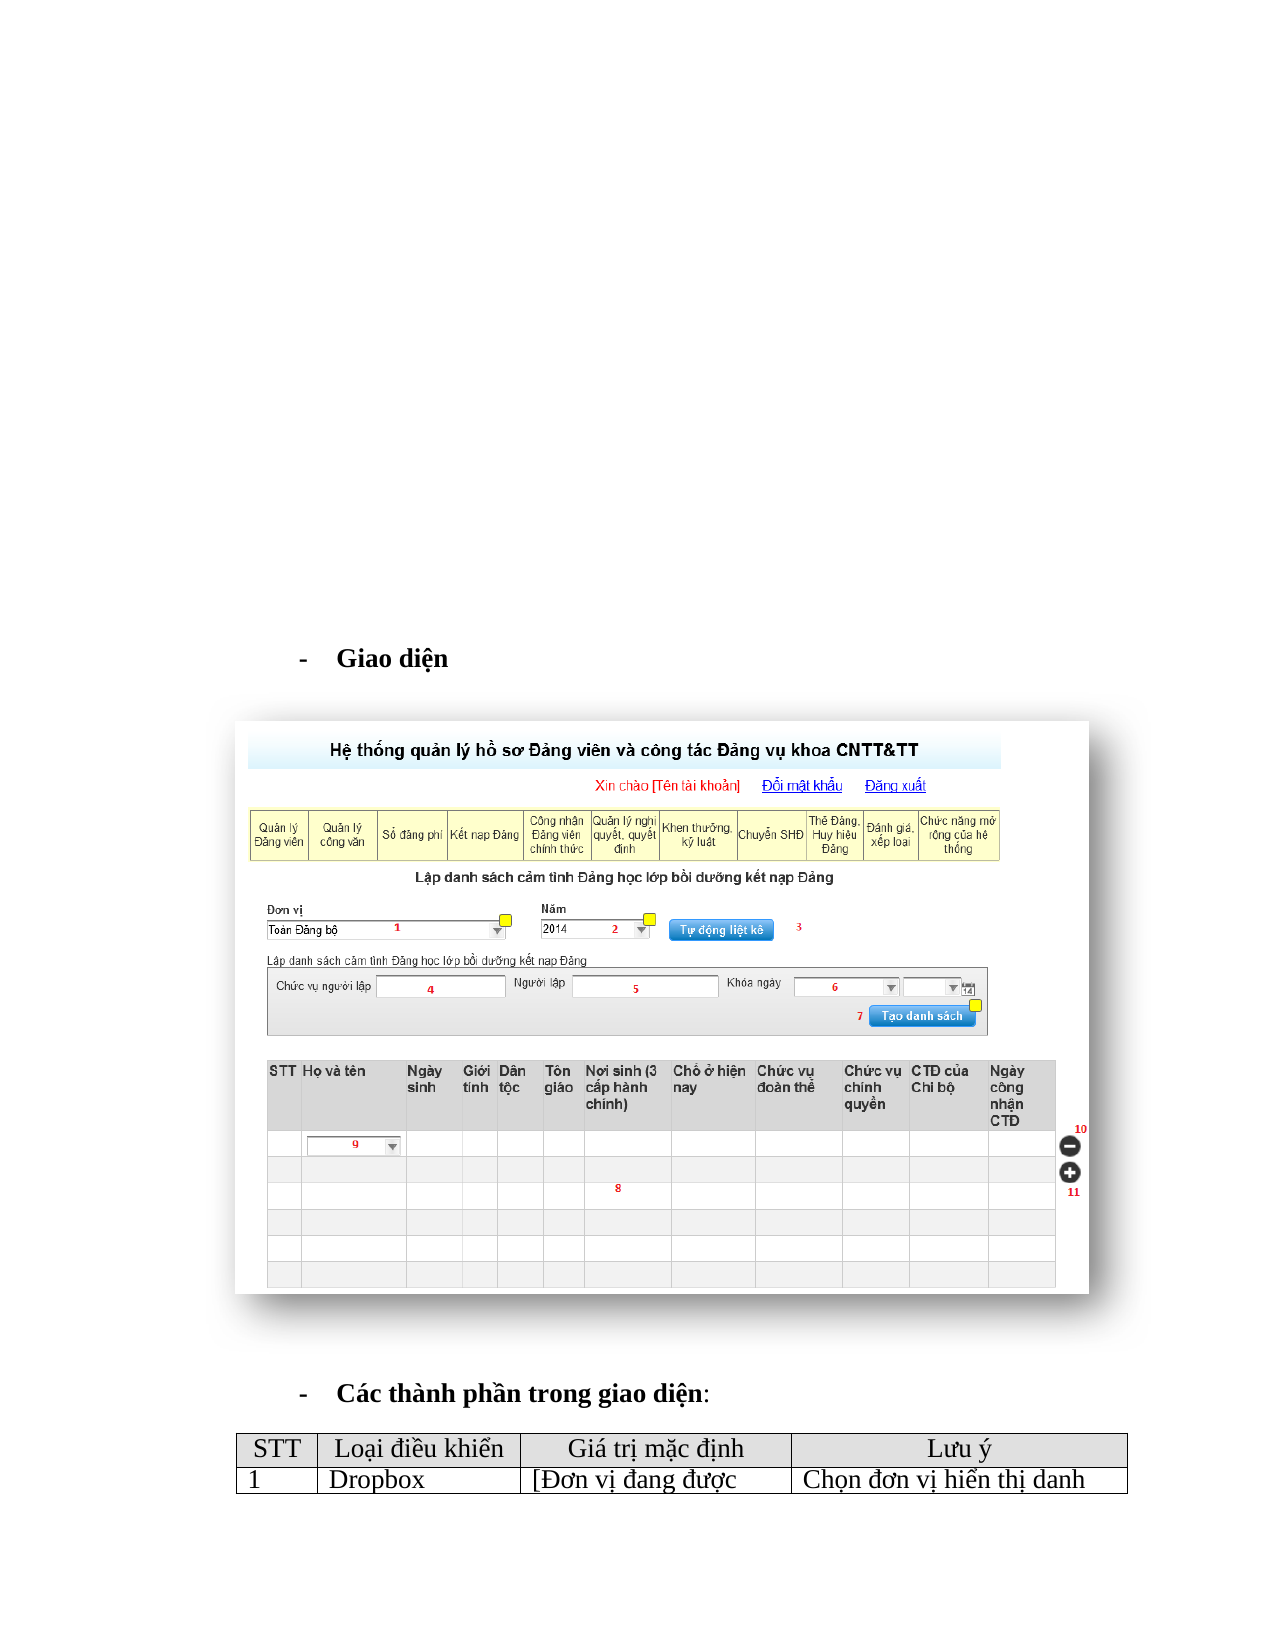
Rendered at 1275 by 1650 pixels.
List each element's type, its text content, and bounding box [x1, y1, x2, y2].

table_header Lưu ý [792, 1434, 1127, 1467]
table_cell 1 [237, 1468, 317, 1493]
table_cell [Đơn vị đang được quản lý] [521, 1468, 791, 1493]
table_header Giá trị mặc định [521, 1434, 791, 1467]
table_cell Chọn đơn vị hiển thị danh sách cảm tình Đảng [792, 1468, 1127, 1493]
list Các thành phần trong giao diện: [299, 1382, 1127, 1407]
table_header STT [237, 1434, 317, 1467]
list Giao diện [299, 648, 1127, 673]
picture [235, 721, 1089, 1294]
table_header Loại điều khiển [318, 1434, 520, 1467]
table_cell Dropbox [318, 1468, 520, 1493]
